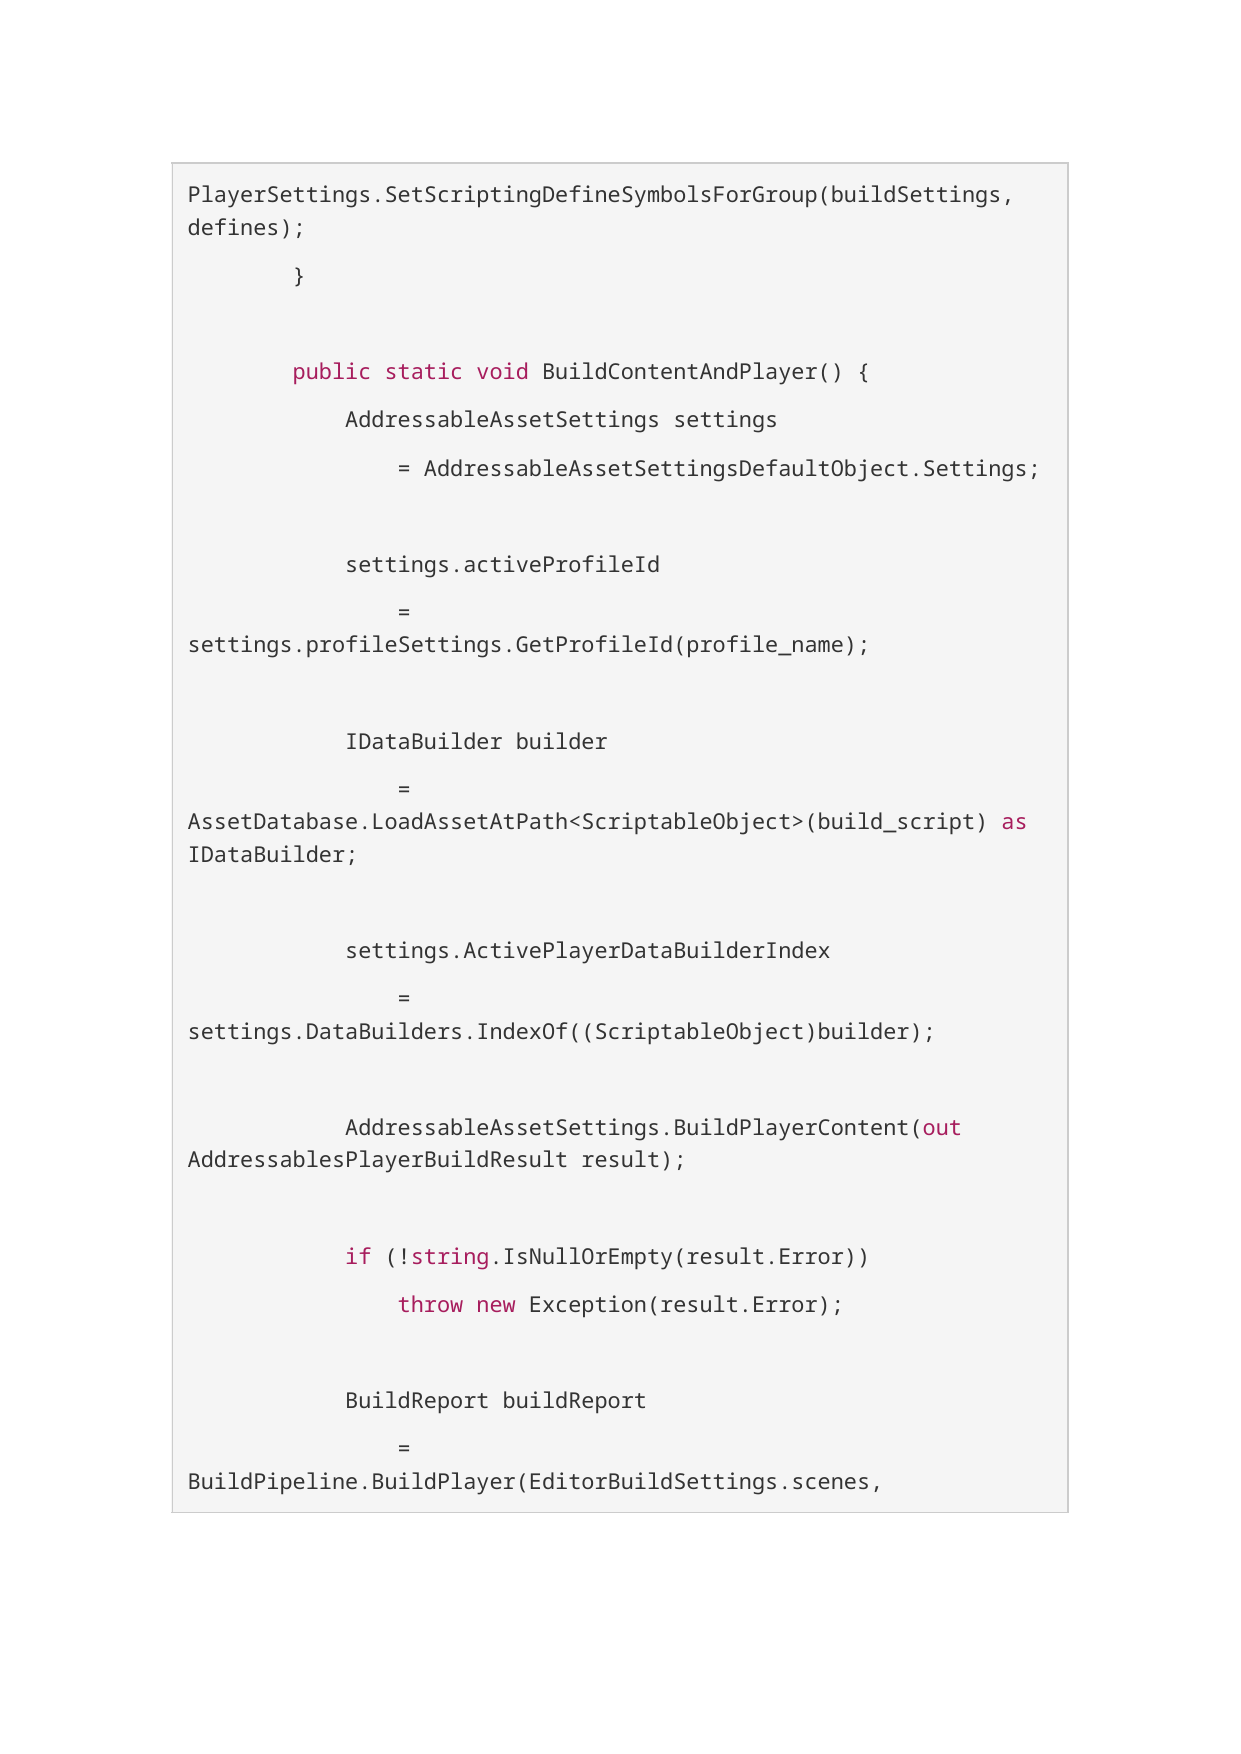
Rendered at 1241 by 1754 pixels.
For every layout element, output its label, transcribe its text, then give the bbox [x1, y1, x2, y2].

text if (!string.IsNullOrEmpty(result.Error)) [173, 1223, 1067, 1271]
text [173, 164, 1067, 243]
text IDataBuilder builder [173, 708, 1067, 756]
text BuildReport buildReport [173, 1368, 1067, 1416]
text public static void BuildContentAndPlayer() { [173, 339, 1067, 387]
text = BuildPipeline.BuildPlayer(EditorBuildSettings.scenes, [173, 1416, 1067, 1512]
text AddressableAssetSettings.BuildPlayerContent(out AddressablesPlayerBuildResult result); [173, 1094, 1067, 1175]
text AddressableAssetSettings settings [173, 387, 1067, 435]
text throw new Exception(result.Error); [173, 1271, 1067, 1319]
text } [173, 243, 1067, 291]
text settings.activeProfileId [173, 531, 1067, 579]
text settings.ActivePlayerDataBuilderIndex [173, 918, 1067, 966]
text = AddressableAssetSettingsDefaultObject.Settings; [173, 435, 1067, 483]
text = settings.profileSettings.GetProfileId(profile_name); [173, 579, 1067, 660]
text = settings.DataBuilders.IndexOf((ScriptableObject)builder); [173, 966, 1067, 1046]
text = AssetDatabase.LoadAssetAtPath<ScriptableObject>(build_script) as IDataBuilder; [173, 756, 1067, 869]
